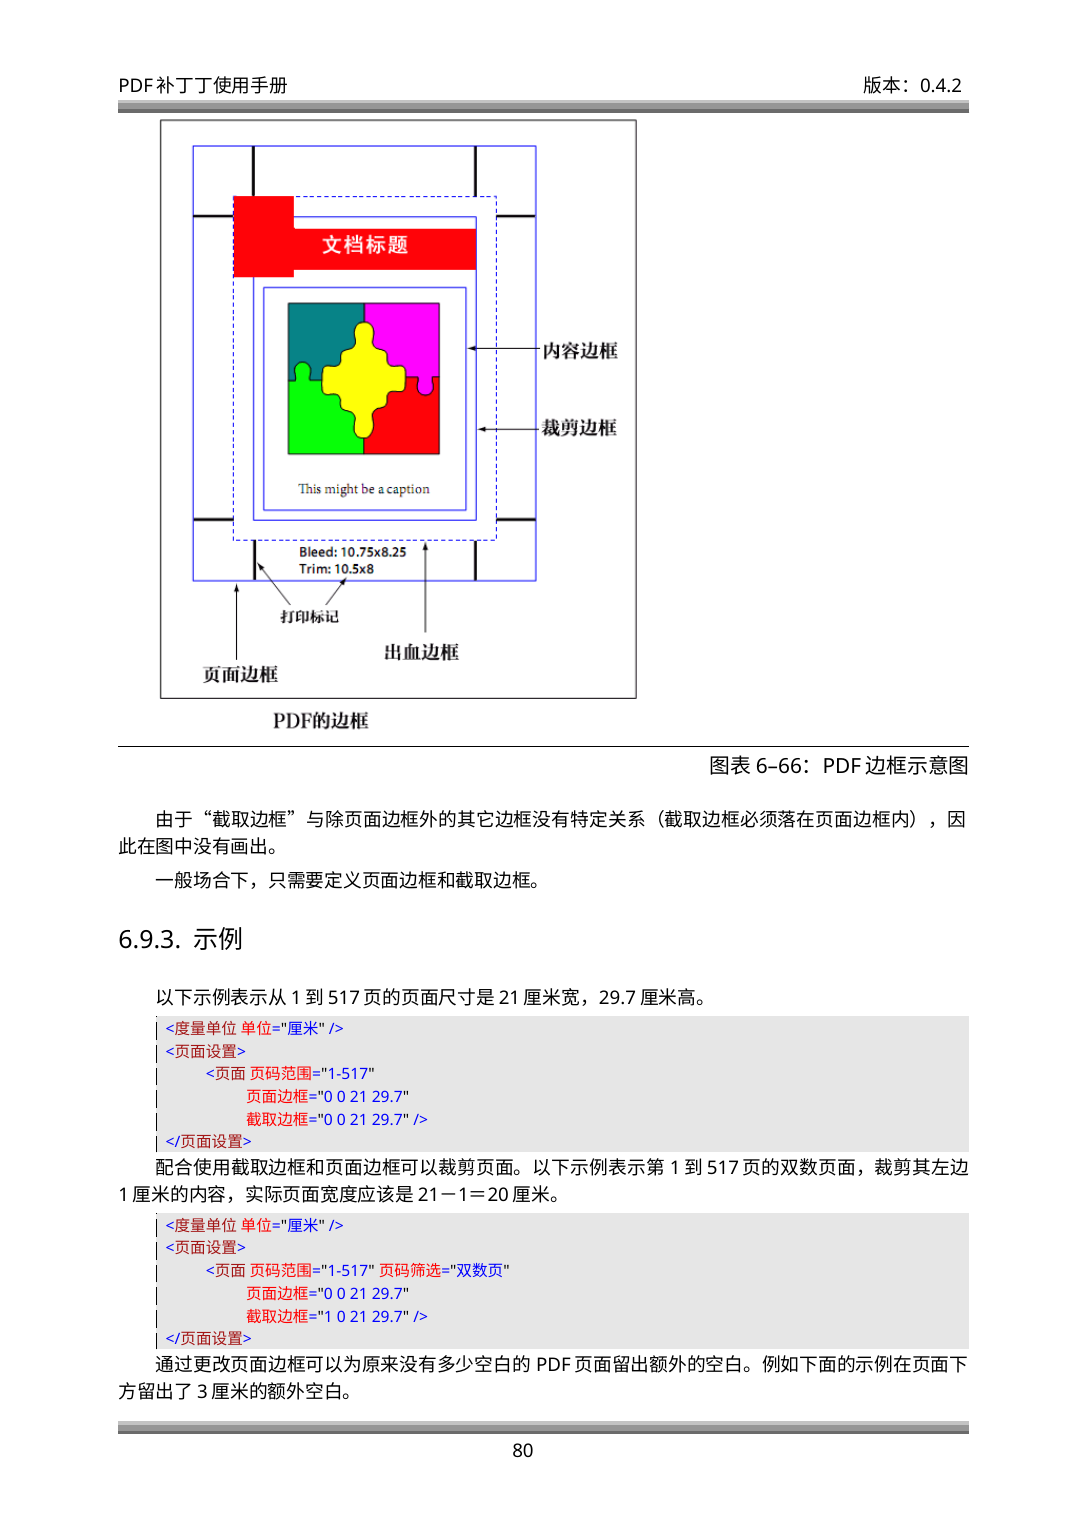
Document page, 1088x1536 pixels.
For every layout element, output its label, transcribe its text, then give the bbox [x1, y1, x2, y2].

text <度量单位 单位="厘米" /> [156, 1016, 969, 1039]
text <页面设置> [156, 1236, 969, 1258]
text 截取边框="0 0 21 29.7" /> [156, 1107, 969, 1130]
text 由于“截取边框”与除页面边框外的其它边框没有特定关系（截取边框必须落在页面边框内），因此在图中没有画出。 [118, 804, 969, 859]
text <页面设置> [156, 1039, 969, 1062]
text </页面设置> [156, 1130, 969, 1152]
text 一般场合下，只需要定义页面边框和截取边框。 [118, 865, 969, 892]
text 通过更改页面边框可以为原来没有多少空白的PDF页面留出额外的空白。例如下面的示例在页面下方留出了3厘米的额外空白。 [118, 1349, 969, 1404]
text 页面边框="0 0 21 29.7" [156, 1281, 969, 1304]
subtitle 示例 [118, 919, 969, 956]
text 页面边框="0 0 21 29.7" [156, 1084, 969, 1107]
text <页面 页码范围="1-517" 页码筛选="双数页" [156, 1258, 969, 1281]
text 配合使用截取边框和页面边框可以裁剪页面。以下示例表示第1到517页的双数页面，裁剪其左边1厘米的内容，实际页面宽度应该是21－1＝20厘米。 [118, 1152, 969, 1207]
text 以下示例表示从1到517页的页面尺寸是21厘米宽，29.7厘米高。 [118, 983, 969, 1010]
picture [155, 117, 639, 740]
text <度量单位 单位="厘米" /> [156, 1213, 969, 1236]
text <页面 页码范围="1-517" [156, 1062, 969, 1084]
text 截取边框="1 0 21 29.7" /> [156, 1304, 969, 1327]
text </页面设置> [156, 1327, 969, 1349]
